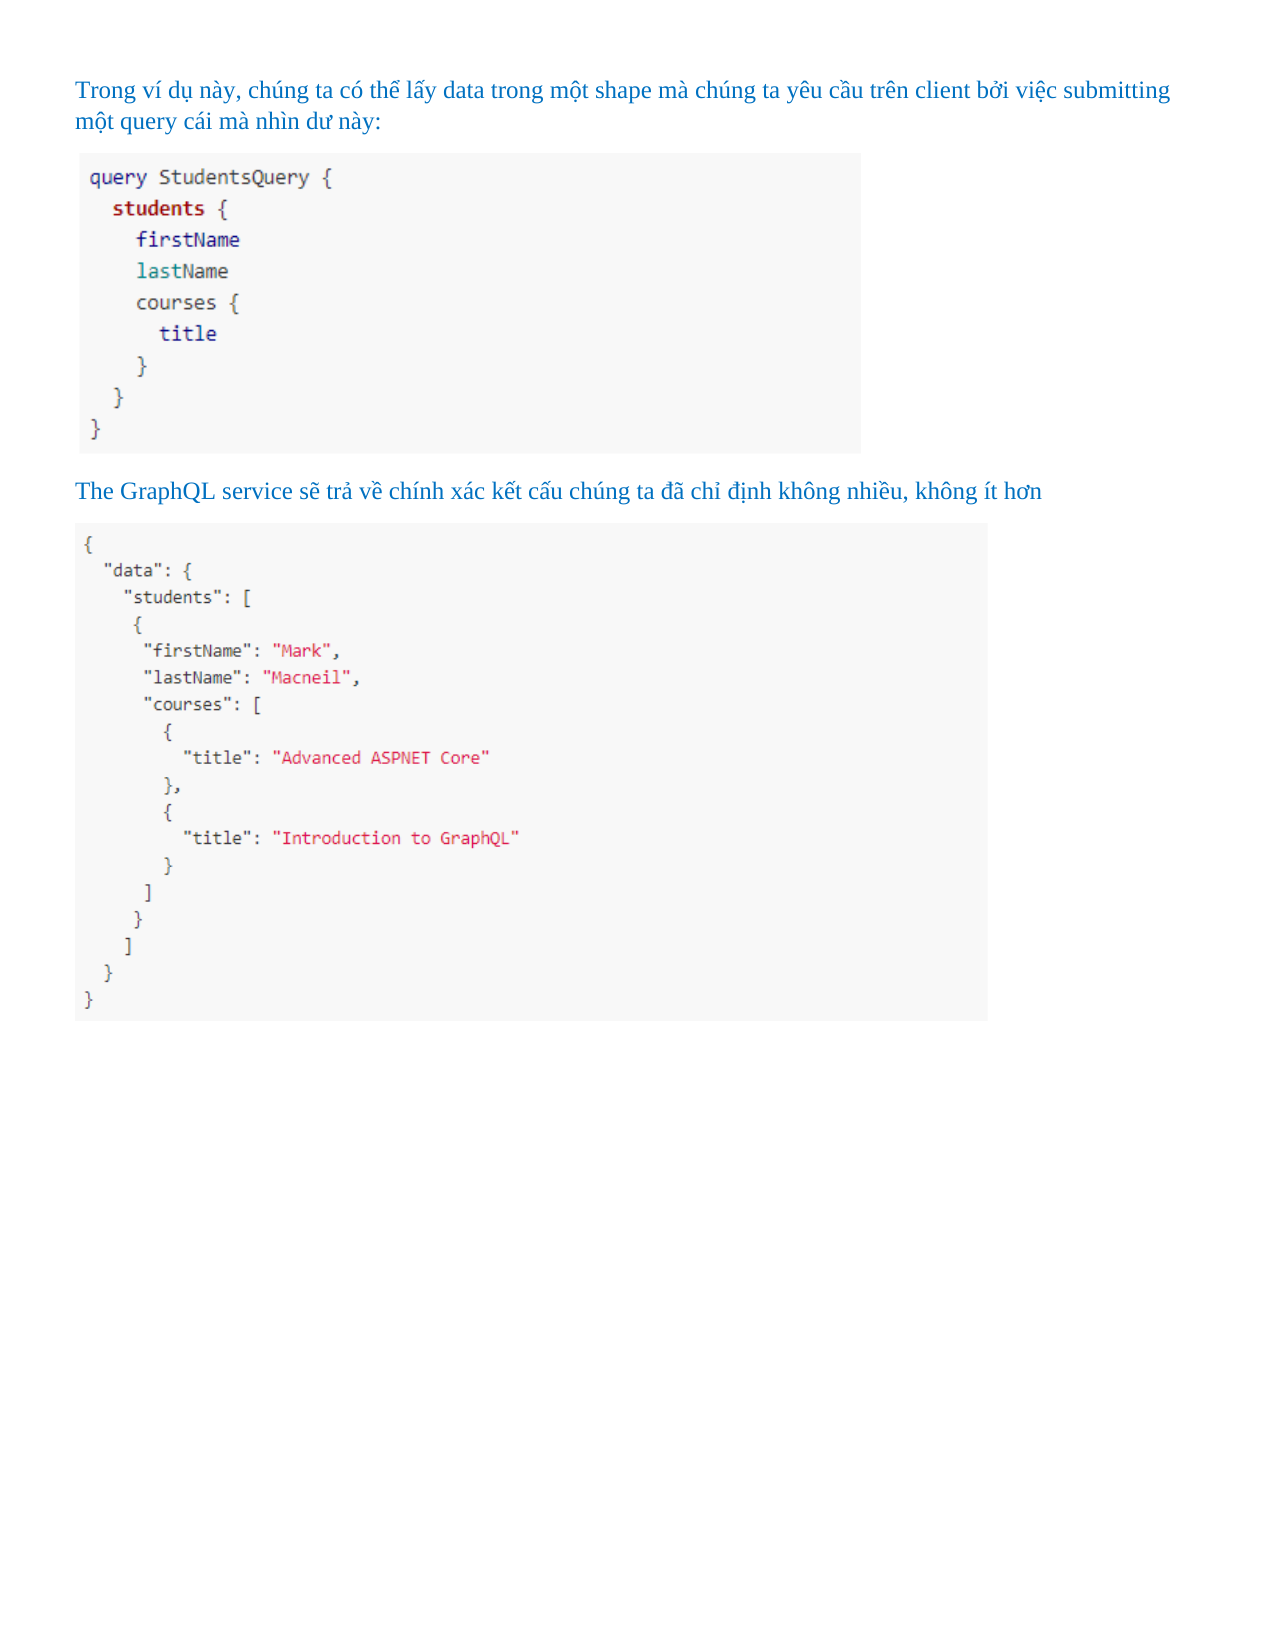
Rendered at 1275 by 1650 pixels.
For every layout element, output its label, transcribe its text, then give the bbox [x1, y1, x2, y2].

picture [75, 523, 988, 1021]
text The GraphQL service sẽ trả về chính xác kết cấu chúng ta đã chỉ định không nhiều, không ít hơn [75, 476, 1200, 504]
text Trong ví dụ này, chúng ta có thể lấy data trong một shape mà chúng ta yêu cầu trên client bởi việc submitting một query cái mà nhìn dư này: [75, 75, 1200, 135]
picture [75, 153, 861, 457]
